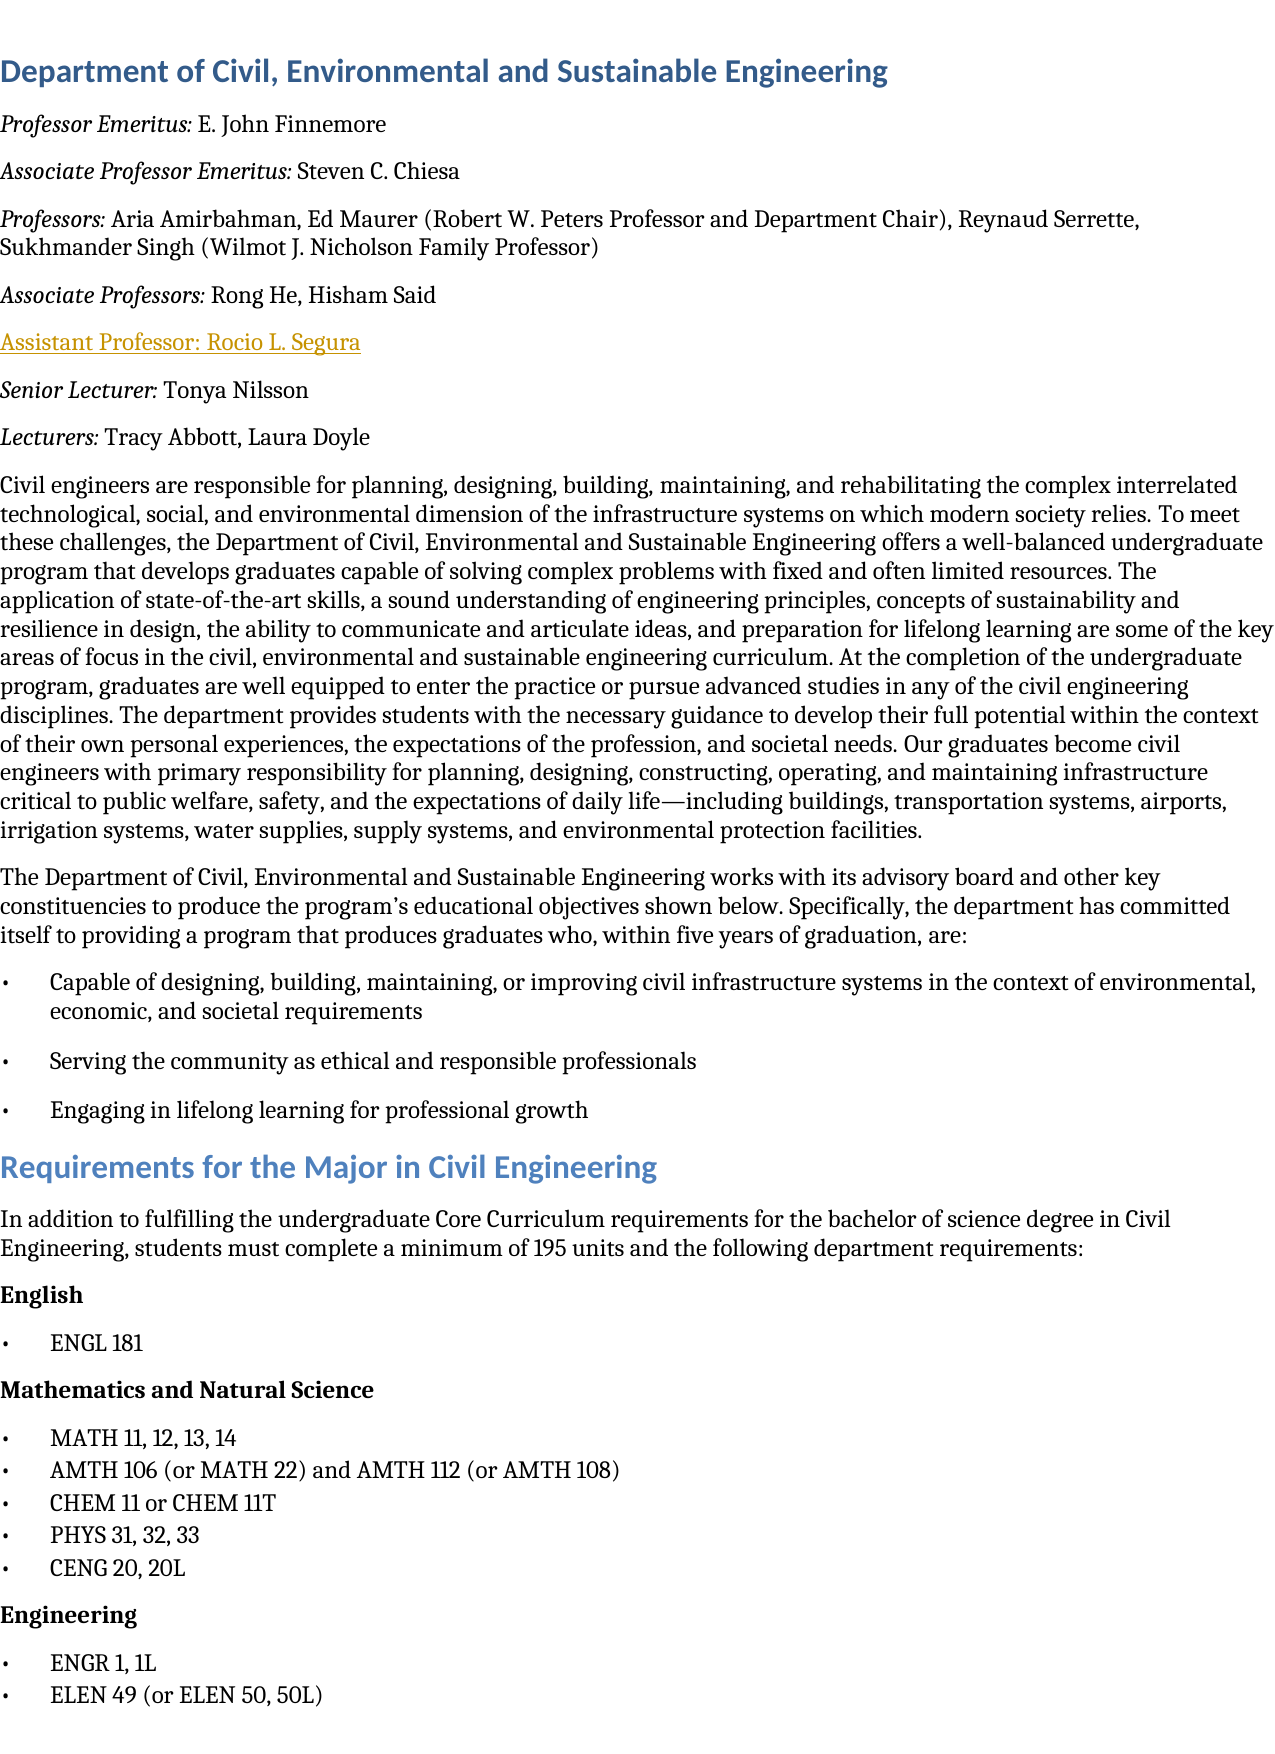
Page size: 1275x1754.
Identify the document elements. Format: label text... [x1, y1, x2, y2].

text Professor Emeritus: E. John Finnemore [0, 109, 1275, 138]
text In addition to fulfilling the undergraduate Core Curriculum requirements for the bachelor of science degree in Civil Engineering, students must complete a minimum of 195 units and the following department requirements: [0, 1205, 1275, 1263]
list ELEN 49 (or ELEN 50, 50L) [0, 1681, 1275, 1710]
text English [0, 1281, 1275, 1310]
list Serving the community as ethical and responsible professionals [0, 1047, 1275, 1075]
list PHYS 31, 32, 33 [0, 1521, 1275, 1550]
list CHEM 11 or CHEM 11T [0, 1489, 1275, 1518]
text Professors: Aria Amirbahman, Ed Maurer (Robert W. Peters Professor and Department Chair), Reynaud Serrette, Sukhmander Singh (Wilmot J. Nicholson Family Professor) [0, 204, 1275, 262]
list ENGL 181 [0, 1329, 1275, 1358]
list Engaging in lifelong learning for professional growth [0, 1096, 1275, 1125]
text Mathematics and Natural Science [0, 1376, 1275, 1405]
text Engineering [0, 1601, 1275, 1630]
text Civil engineers are responsible for planning, designing, building, maintaining, and rehabilitating the complex interrelated technological, social, and environmental dimension of the infrastructure systems on which modern society relies. To meet these challenges, the Department of Civil, Environmental and Sustainable Engineering offers a well-balanced undergraduate program that develops graduates capable of solving complex problems with fixed and often limited resources. The application of state-of-the-art skills, a sound understanding of engineering principles, concepts of sustainability and resilience in design, the ability to communicate and articulate ideas, and preparation for lifelong learning are some of the key areas of focus in the civil, environmental and sustainable engineering curriculum. At the completion of the undergraduate program, graduates are well equipped to enter the practice or pursue advanced studies in any of the civil engineering disciplines. The department provides students with the necessary guidance to develop their full potential within the context of their own personal experiences, the expectations of the profession, and societal needs. Our graduates become civil engineers with primary responsibility for planning, designing, constructing, operating, and maintaining infrastructure critical to public welfare, safety, and the expectations of daily life—including buildings, transportation systems, airports, irrigation systems, water supplies, supply systems, and environmental protection facilities. [0, 471, 1275, 844]
text The Department of Civil, Environmental and Sustainable Engineering works with its advisory board and other key constituencies to produce the program’s educational objectives shown below. Specifically, the department has committed itself to providing a program that produces graduates who, within five years of graduation, are: [0, 863, 1275, 949]
list CENG 20, 20L [0, 1554, 1275, 1583]
list AMTH 106 (or MATH 22) and AMTH 112 (or AMTH 108) [0, 1456, 1275, 1485]
subtitle Requirements for the Major in Civil Engineering [0, 1146, 1275, 1186]
list MATH 11, 12, 13, 14 [0, 1424, 1275, 1453]
list ENGR 1, 1L [0, 1649, 1275, 1678]
text Lecturers: Tracy Abbott, Laura Doyle [0, 423, 1275, 452]
text Associate Professors: Rong He, Hisham Said [0, 281, 1275, 309]
list Capable of designing, building, maintaining, or improving civil infrastructure systems in the context of environmental, economic, and societal requirements [0, 968, 1275, 1026]
text Associate Professor Emeritus: Steven C. Chiesa [0, 157, 1275, 186]
text Senior Lecturer: Tonya Nilsson [0, 376, 1275, 404]
subtitle Department of Civil, Environmental and Sustainable Engineering [0, 50, 1275, 91]
